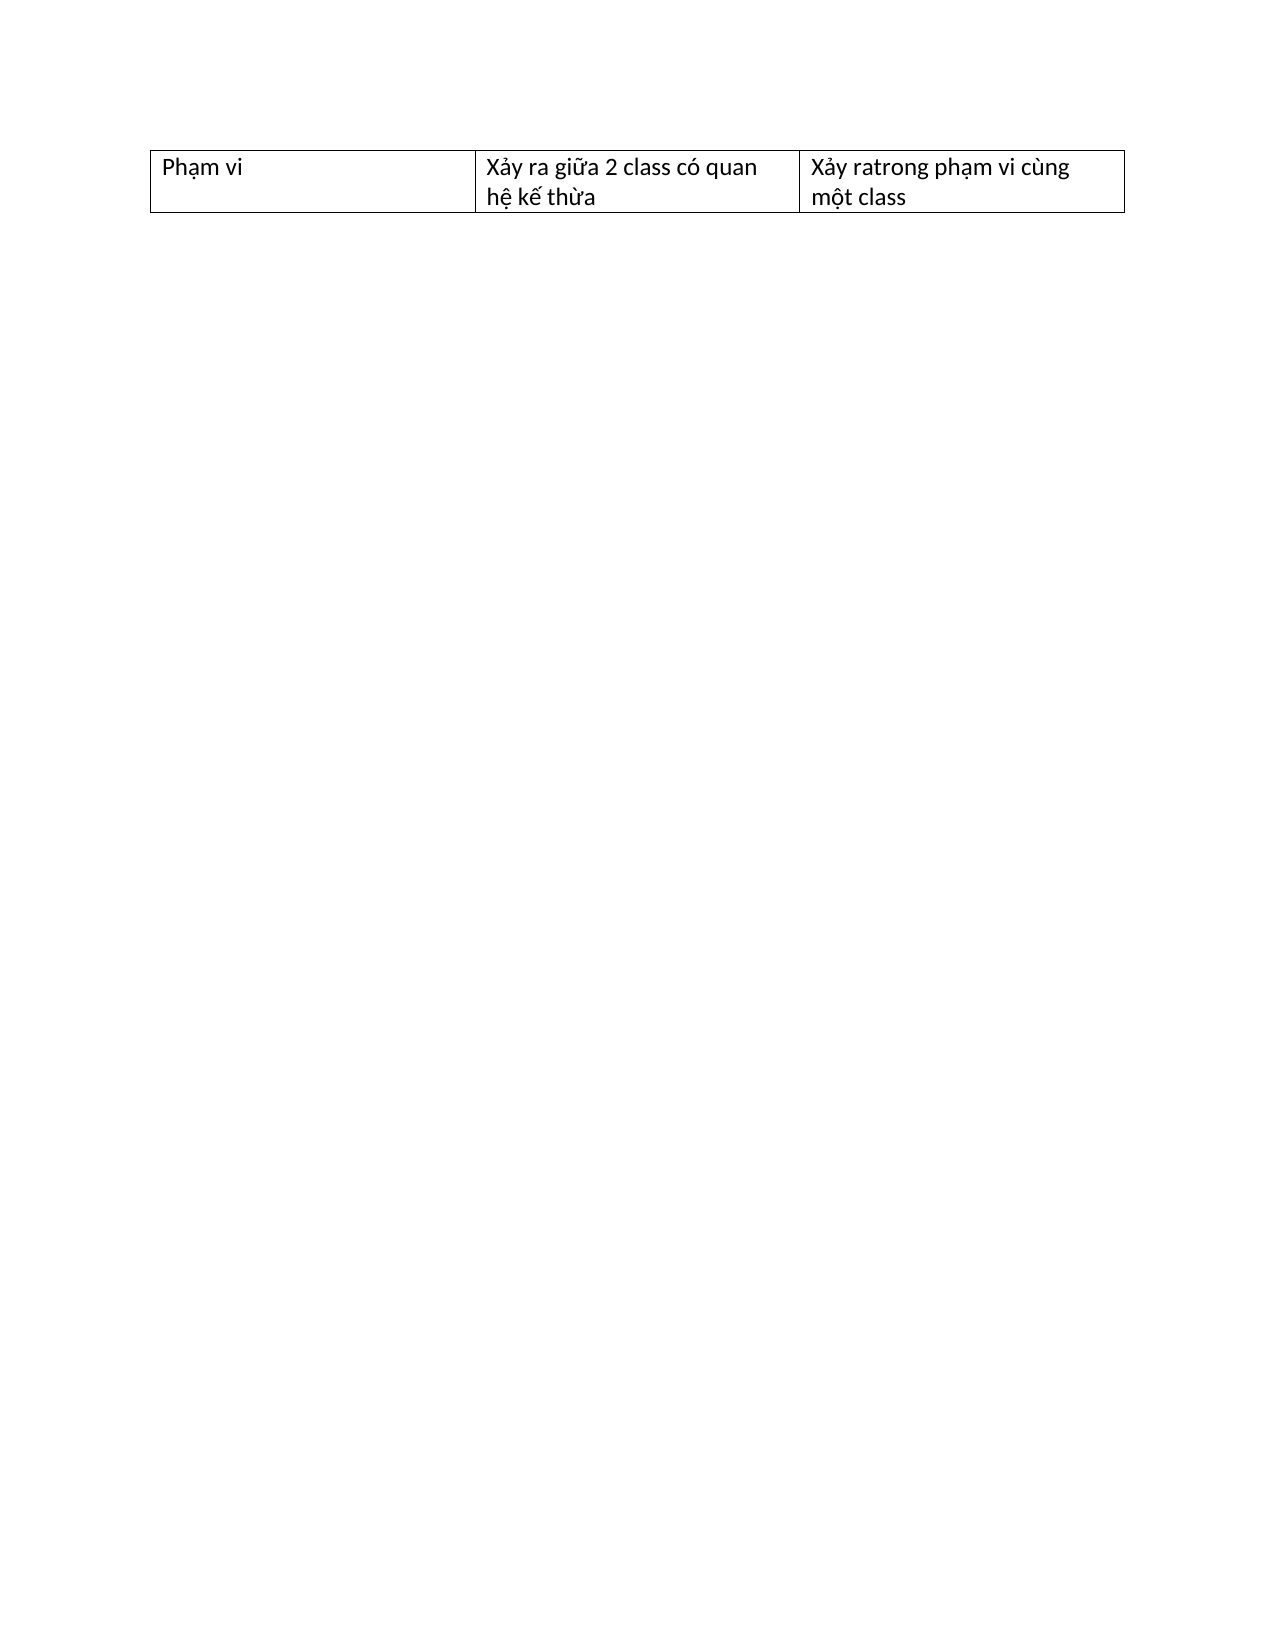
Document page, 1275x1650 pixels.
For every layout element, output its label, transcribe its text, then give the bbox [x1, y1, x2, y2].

table_cell Xảy ra giữa 2 class có quan hệ kế thừa [476, 151, 799, 212]
table_cell Xảy ratrong phạm vi cùng một class [800, 151, 1124, 212]
table_cell Phạm vi [151, 151, 475, 212]
